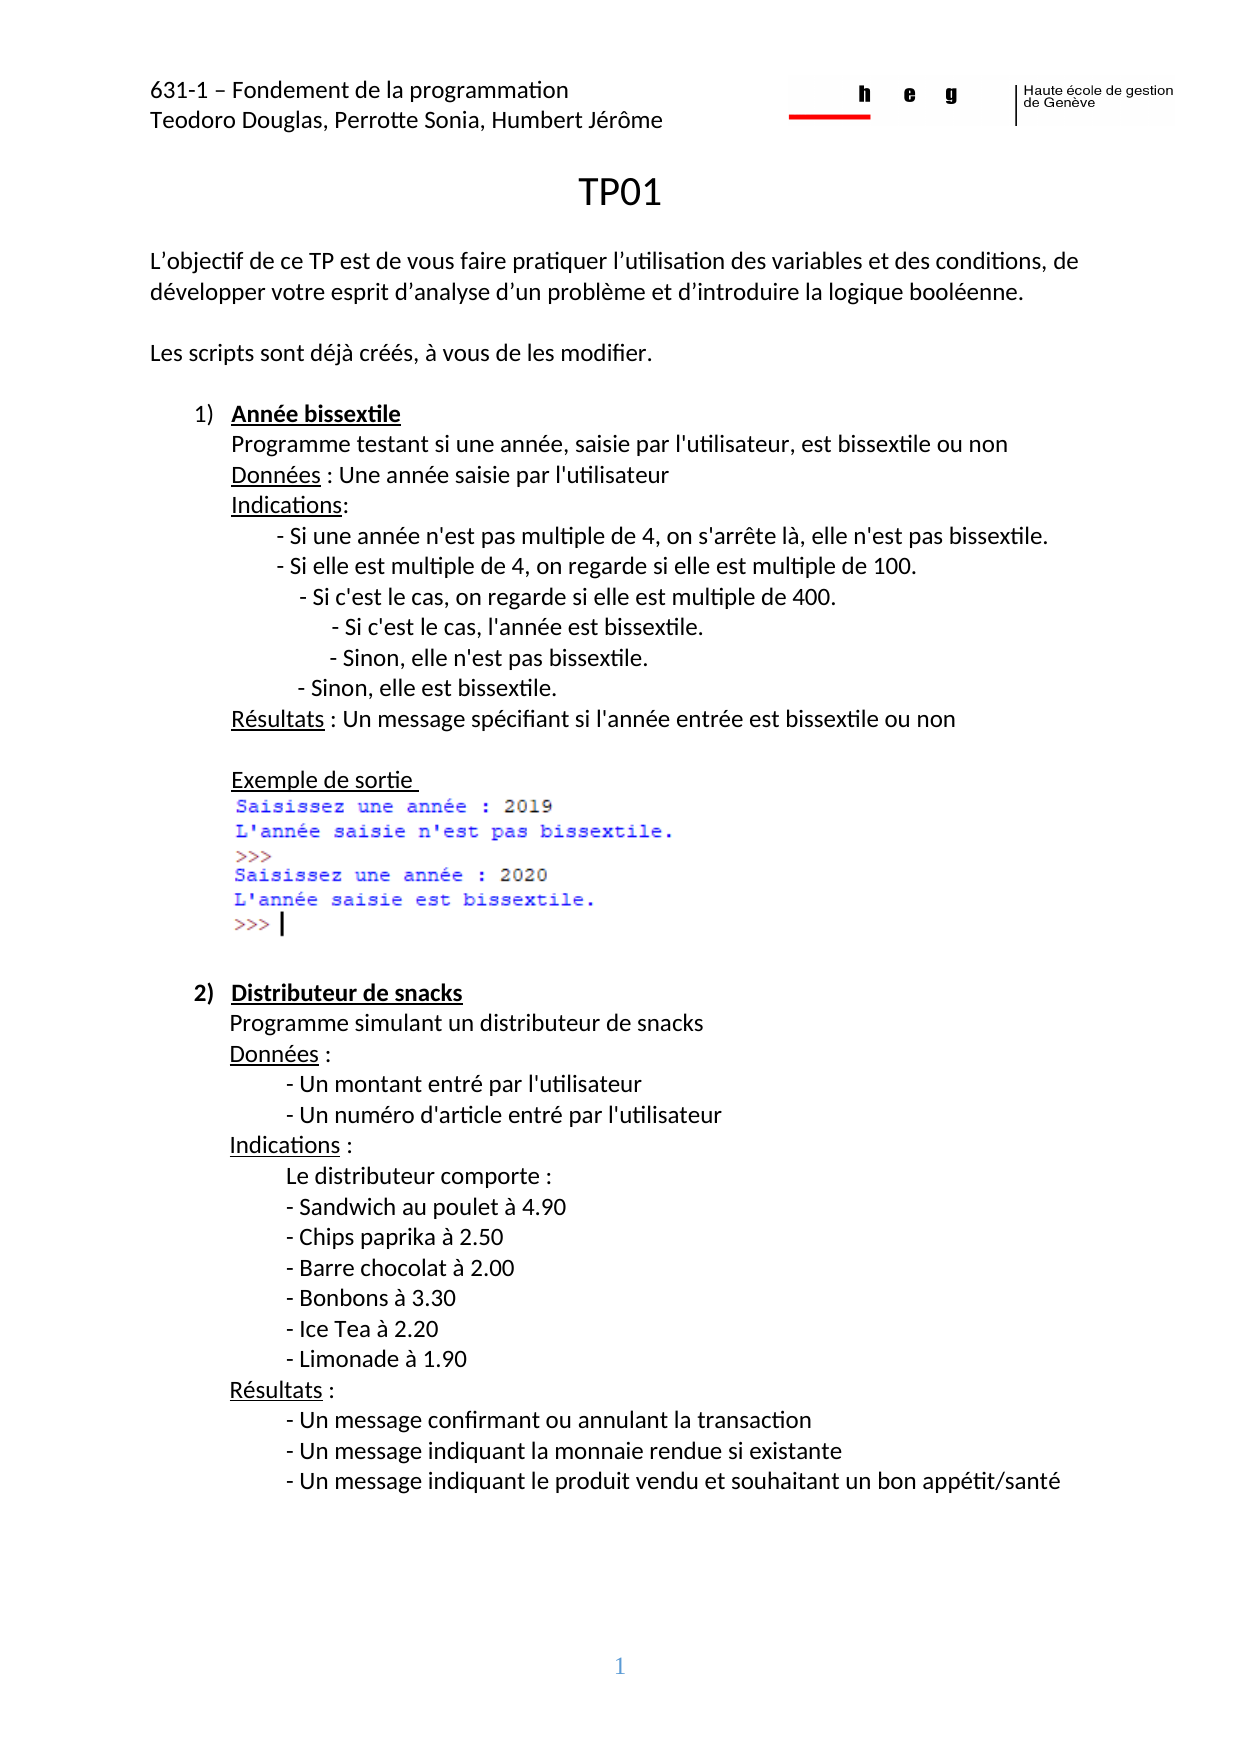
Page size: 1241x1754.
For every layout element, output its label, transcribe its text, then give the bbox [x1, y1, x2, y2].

text Le distributeur comporte : [224, 1160, 1090, 1191]
text - Sinon, elle est bissextile. [224, 673, 1090, 703]
picture [787, 75, 1176, 126]
text - Un numéro d'article entré par l'utilisateur [224, 1099, 1090, 1129]
text Données : [224, 1038, 1090, 1068]
list Exemple de sortie [231, 764, 1090, 794]
text TP01 [150, 165, 1090, 216]
text - Sandwich au poulet à 4.90 [224, 1191, 1090, 1221]
list Distributeur de snacks [194, 977, 1090, 1007]
text - Ice Tea à 2.20 [224, 1313, 1090, 1343]
text - Un message indiquant le produit vendu et souhaitant un bon appétit/santé [224, 1465, 1090, 1496]
text Indications : [224, 1129, 1090, 1160]
list Résultats : Un message spécifiant si l'année entrée est bissextile ou non [231, 703, 1090, 734]
text - Sinon, elle n'est pas bissextile. [194, 642, 1090, 673]
text Programme simulant un distributeur de snacks [224, 1007, 1090, 1038]
list - Si elle est multiple de 4, on regarde si elle est multiple de 100. [231, 551, 1090, 581]
text Résultats : [224, 1374, 1090, 1404]
text - Un message indiquant la monnaie rendue si existante [224, 1435, 1090, 1465]
text - Limonade à 1.90 [224, 1343, 1090, 1374]
text - Un message confirmant ou annulant la transaction [224, 1404, 1090, 1435]
text - Barre chocolat à 2.00 [224, 1252, 1090, 1282]
list - Si c'est le cas, on regarde si elle est multiple de 400. [231, 581, 1090, 612]
list Année bissextile Programme testant si une année, saisie par l'utilisateur, est bissextile ou non Données : Une année saisie par l'utilisateur Indications: - Si une année n'est pas multiple de 4, on s'arrête là, elle n'est pas bissextile. [194, 398, 1090, 551]
text - Si c'est le cas, l'année est bissextile. [224, 612, 1090, 642]
text L’objectif de ce TP est de vous faire pratiquer l’utilisation des variables et des conditions, de développer votre esprit d’analyse d’un problème et d’introduire la logique booléenne. [150, 245, 1090, 306]
text - Chips paprika à 2.50 [224, 1221, 1090, 1252]
picture [231, 794, 1171, 947]
text Les scripts sont déjà créés, à vous de les modifier. [150, 337, 1090, 367]
text - Bonbons à 3.30 [224, 1282, 1090, 1313]
text - Un montant entré par l'utilisateur [224, 1068, 1090, 1099]
